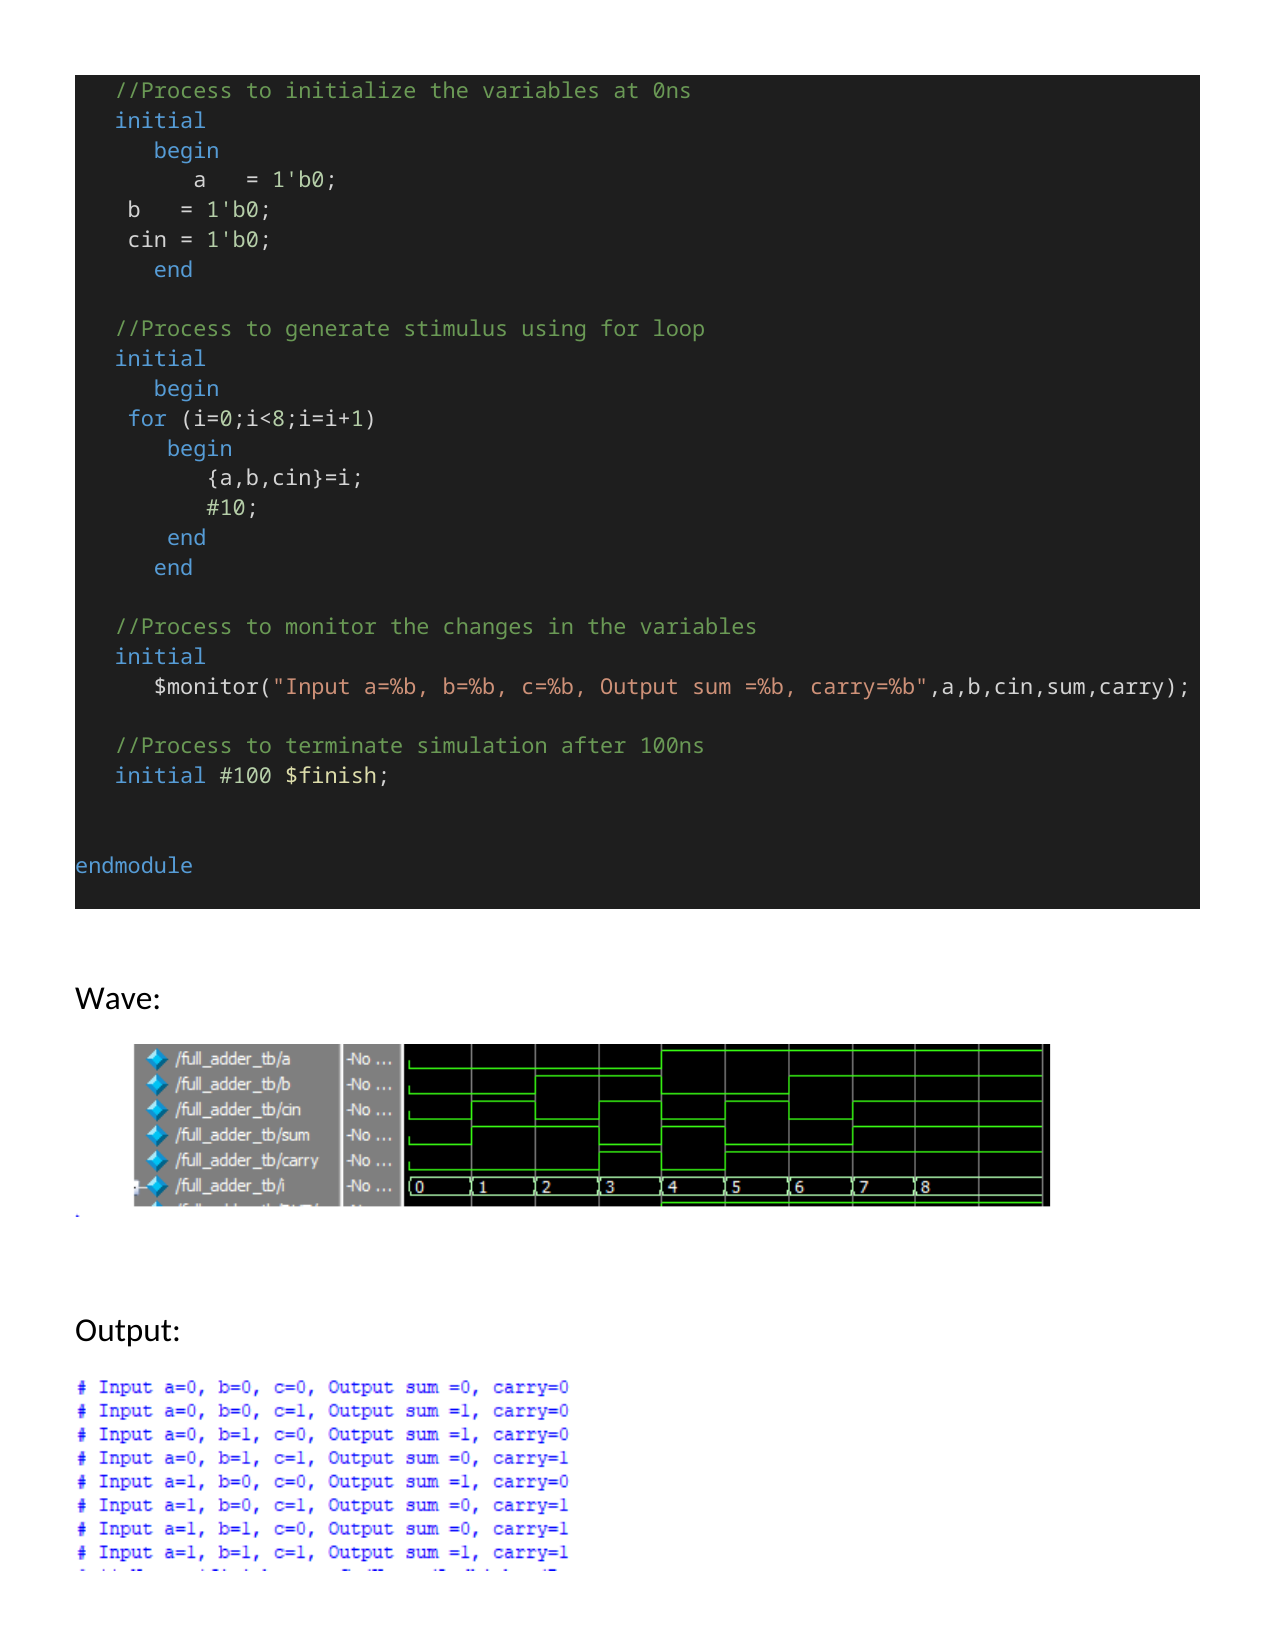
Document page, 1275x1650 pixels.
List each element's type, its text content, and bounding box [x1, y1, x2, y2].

text begin [75, 373, 1200, 403]
text //Process to generate stimulus using for loop [75, 313, 1200, 343]
text $monitor("Input a=%b, b=%b, c=%b, Output sum =%b, carry=%b",a,b,cin,sum,carry); [75, 671, 1200, 701]
text initial [75, 105, 1200, 134]
text //Process to terminate simulation after 100ns [75, 730, 1200, 760]
text end [75, 254, 1200, 283]
text {a,b,cin}=i; [75, 462, 1200, 492]
text //Process to monitor the changes in the variables [75, 611, 1200, 641]
text a = 1'b0; [75, 164, 1200, 194]
text #10; [75, 492, 1200, 522]
text initial #100 $finish; [75, 760, 1200, 790]
text b = 1'b0; [75, 194, 1200, 224]
picture [75, 1044, 1050, 1217]
text for (i=0;i<8;i=i+1) [75, 403, 1200, 432]
text endmodule [75, 849, 1200, 879]
text //Process to initialize the variables at 0ns [75, 75, 1200, 105]
text initial [75, 641, 1200, 671]
text begin [75, 134, 1200, 164]
text begin [75, 432, 1200, 462]
text end [75, 552, 1200, 581]
picture [75, 1376, 579, 1571]
text Wave: [75, 977, 1200, 1017]
text end [75, 522, 1200, 552]
text initial [75, 343, 1200, 373]
text cin = 1'b0; [75, 224, 1200, 254]
text Output: [75, 1309, 1200, 1349]
